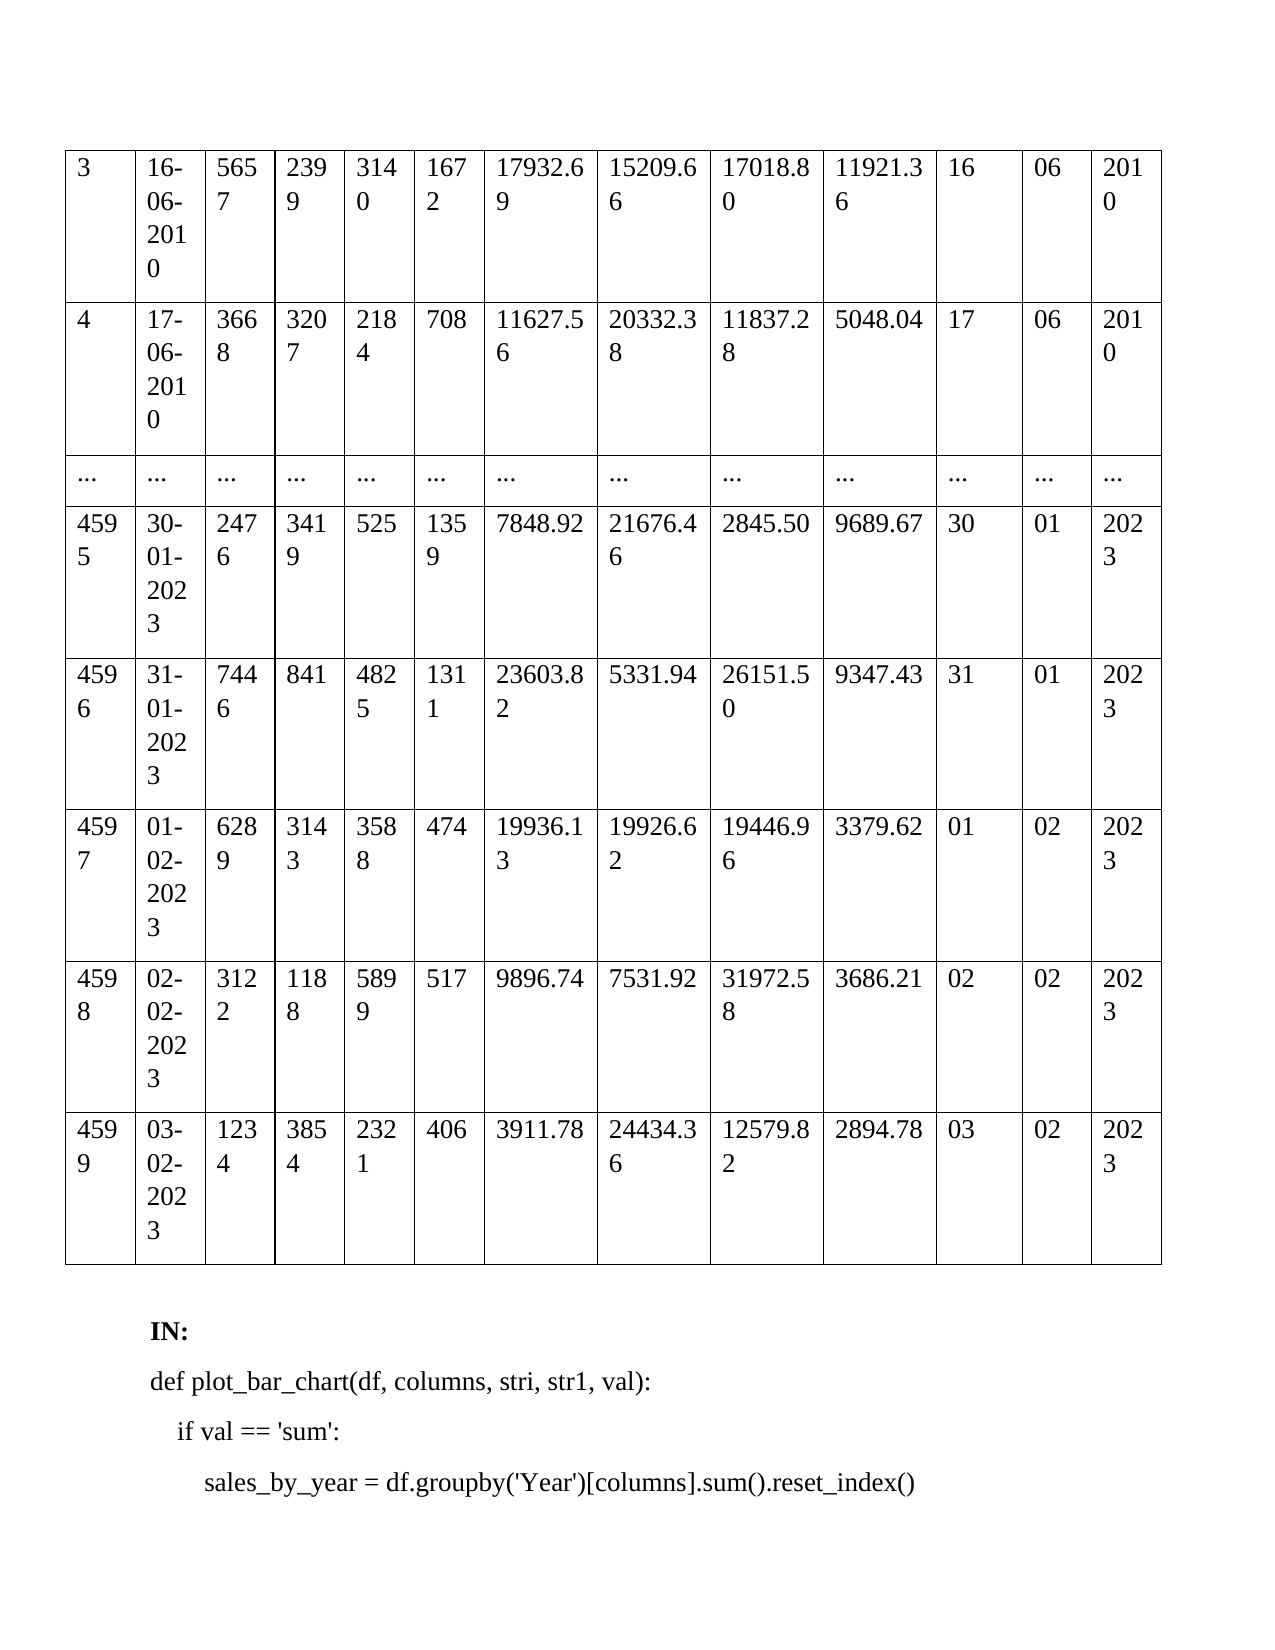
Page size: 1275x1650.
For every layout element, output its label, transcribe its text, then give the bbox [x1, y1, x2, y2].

text def plot_bar_chart(df, columns, stri, str1, val): [150, 1365, 1125, 1396]
table_cell ... [206, 456, 274, 506]
table_cell 16 [937, 151, 1022, 302]
table_cell 7531.92 [598, 962, 710, 1112]
table_cell ... [136, 456, 205, 506]
table_cell 11837.28 [711, 303, 823, 455]
table_cell 1311 [415, 659, 484, 809]
table_cell 19936.13 [485, 810, 597, 961]
table_cell 24434.36 [598, 1113, 710, 1264]
table_cell 474 [415, 810, 484, 961]
table_cell 2894.78 [824, 1113, 936, 1264]
table_cell 3122 [206, 962, 274, 1112]
table_cell 6289 [206, 810, 274, 961]
table_cell 708 [415, 303, 484, 455]
table_cell 5899 [345, 962, 414, 1112]
table_cell 406 [415, 1113, 484, 1264]
table_cell 3588 [345, 810, 414, 961]
table_cell 3 [66, 151, 135, 302]
table_cell 5331.94 [598, 659, 710, 809]
table_cell 4825 [345, 659, 414, 809]
table_cell 1234 [206, 1113, 274, 1264]
table_cell ... [824, 456, 936, 506]
table_cell 20332.38 [598, 303, 710, 455]
table_cell ... [598, 456, 710, 506]
table_cell 19926.62 [598, 810, 710, 961]
table_cell 17 [937, 303, 1022, 455]
table_cell 3140 [345, 151, 414, 302]
table_cell 2476 [206, 507, 274, 657]
table_cell 4598 [66, 962, 135, 1112]
table_cell 16-06-2010 [136, 151, 205, 302]
table_cell 841 [276, 659, 344, 809]
table_cell ... [345, 456, 414, 506]
text if val == 'sum': [150, 1416, 1125, 1447]
table_cell ... [66, 456, 135, 506]
table_cell 1188 [276, 962, 344, 1112]
table_cell ... [711, 456, 823, 506]
table_cell 30 [937, 507, 1022, 657]
table_cell 7446 [206, 659, 274, 809]
table_cell 01 [937, 810, 1022, 961]
table_cell 5657 [206, 151, 274, 302]
table_cell 02 [1023, 1113, 1091, 1264]
table_cell 3911.78 [485, 1113, 597, 1264]
table_cell 11921.36 [824, 151, 936, 302]
table_cell 12579.82 [711, 1113, 823, 1264]
table_cell 2399 [276, 151, 344, 302]
table_cell 3854 [276, 1113, 344, 1264]
table_cell ... [276, 456, 344, 506]
table_cell ... [1023, 456, 1091, 506]
table_cell 7848.92 [485, 507, 597, 657]
table_cell 9689.67 [824, 507, 936, 657]
table_cell ... [937, 456, 1022, 506]
table_cell 2023 [1092, 1113, 1161, 1264]
table_cell 02 [937, 962, 1022, 1112]
table_cell 06 [1023, 303, 1091, 455]
table_cell 3143 [276, 810, 344, 961]
table_cell 02 [1023, 810, 1091, 961]
table_cell 2023 [1092, 659, 1161, 809]
table_cell ... [485, 456, 597, 506]
table_cell 3419 [276, 507, 344, 657]
table_cell 03-02-2023 [136, 1113, 205, 1264]
table_cell 01-02-2023 [136, 810, 205, 961]
table_cell 3686.21 [824, 962, 936, 1112]
table_cell 3379.62 [824, 810, 936, 961]
table_cell 2184 [345, 303, 414, 455]
table_cell 9347.43 [824, 659, 936, 809]
text IN: [150, 1315, 1125, 1346]
table_cell 03 [937, 1113, 1022, 1264]
table_cell 2023 [1092, 810, 1161, 961]
table_cell 4597 [66, 810, 135, 961]
table_cell 23603.82 [485, 659, 597, 809]
table_cell 01 [1023, 507, 1091, 657]
table_cell 4596 [66, 659, 135, 809]
table_cell 517 [415, 962, 484, 1112]
table_cell 17018.80 [711, 151, 823, 302]
table_cell 2023 [1092, 507, 1161, 657]
table_cell 15209.66 [598, 151, 710, 302]
table_cell 26151.50 [711, 659, 823, 809]
table_cell 31 [937, 659, 1022, 809]
table_cell 02-02-2023 [136, 962, 205, 1112]
table_cell 30-01-2023 [136, 507, 205, 657]
table_cell 4599 [66, 1113, 135, 1264]
table_cell 2321 [345, 1113, 414, 1264]
table_cell 19446.96 [711, 810, 823, 961]
table_cell 4 [66, 303, 135, 455]
table_cell ... [1092, 456, 1161, 506]
table_cell 31-01-2023 [136, 659, 205, 809]
table_cell 1359 [415, 507, 484, 657]
table_cell 2023 [1092, 962, 1161, 1112]
table_cell 3207 [276, 303, 344, 455]
table_cell 06 [1023, 151, 1091, 302]
table_cell 31972.58 [711, 962, 823, 1112]
table_cell 4595 [66, 507, 135, 657]
table_cell 5048.04 [824, 303, 936, 455]
text sales_by_year = df.groupby('Year')[columns].sum().reset_index() [150, 1466, 1125, 1497]
table_cell 3668 [206, 303, 274, 455]
table_cell ... [415, 456, 484, 506]
table_cell 2010 [1092, 303, 1161, 455]
table_cell 9896.74 [485, 962, 597, 1112]
table_cell 01 [1023, 659, 1091, 809]
table_cell 02 [1023, 962, 1091, 1112]
table_cell 2845.50 [711, 507, 823, 657]
table_cell 17932.69 [485, 151, 597, 302]
table_cell 2010 [1092, 151, 1161, 302]
table_cell 1672 [415, 151, 484, 302]
table_cell 525 [345, 507, 414, 657]
table_cell 21676.46 [598, 507, 710, 657]
table_cell 11627.56 [485, 303, 597, 455]
table_cell 17-06-2010 [136, 303, 205, 455]
